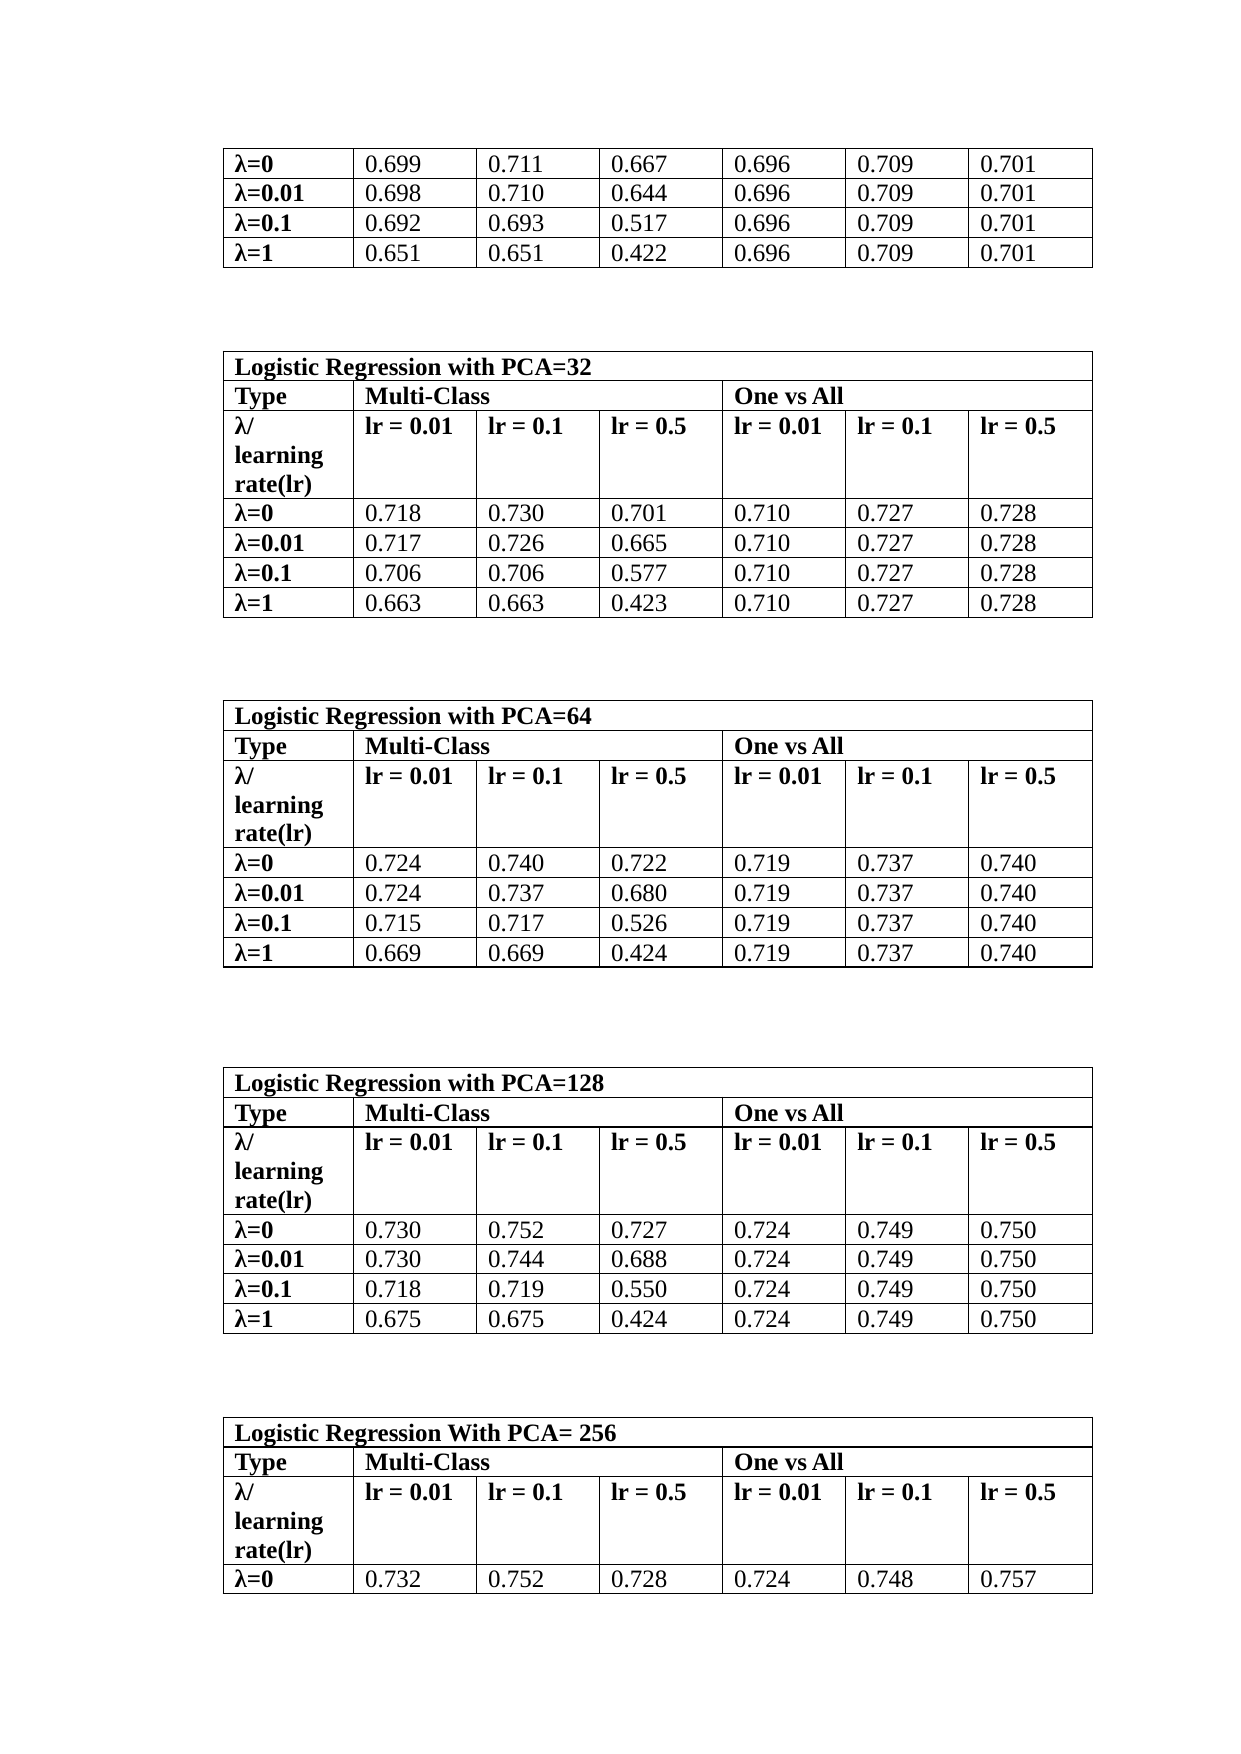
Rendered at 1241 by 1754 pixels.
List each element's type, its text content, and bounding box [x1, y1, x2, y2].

table_cell lr = 0.1 [846, 761, 968, 847]
table_cell λ=1 [224, 938, 353, 966]
table_cell 0.737 [846, 878, 968, 907]
table_cell λ/learning rate(lr) [224, 1128, 353, 1214]
table_cell lr = 0.5 [600, 761, 722, 847]
table_cell 0.727 [846, 588, 968, 617]
table_cell Type [224, 381, 353, 410]
table_cell 0.669 [477, 938, 599, 966]
table_cell 0.718 [354, 499, 476, 527]
table_cell 0.719 [723, 878, 845, 907]
table_cell Multi-Class [354, 381, 722, 410]
table_cell Type [224, 1448, 353, 1476]
table_cell 0.727 [846, 499, 968, 527]
table_cell λ=0.1 [224, 558, 353, 587]
table_cell 0.423 [600, 588, 722, 617]
table_cell lr = 0.5 [969, 761, 1092, 847]
table_cell 0.422 [600, 238, 722, 267]
table_cell 0.696 [723, 238, 845, 267]
table_cell 0.696 [723, 179, 845, 207]
table_cell 0.737 [846, 908, 968, 937]
table_cell 0.710 [723, 528, 845, 557]
table_cell 0.701 [969, 238, 1092, 267]
table_cell 0.663 [354, 588, 476, 617]
table_cell 0.710 [723, 499, 845, 527]
table_cell 0.706 [354, 558, 476, 587]
table_cell 0.726 [477, 528, 599, 557]
table_cell lr = 0.1 [846, 1477, 968, 1563]
table_cell 0.711 [477, 149, 599, 177]
table_cell lr = 0.01 [723, 761, 845, 847]
table_cell 0.749 [846, 1245, 968, 1273]
table_cell lr = 0.01 [723, 1128, 845, 1214]
table_cell Multi-Class [354, 731, 722, 760]
table_cell lr = 0.01 [354, 761, 476, 847]
table_cell 0.728 [969, 499, 1092, 527]
table_cell 0.722 [600, 848, 722, 877]
table_cell 0.724 [723, 1304, 845, 1333]
table_cell 0.724 [723, 1565, 845, 1593]
table_cell 0.730 [354, 1245, 476, 1273]
table_cell 0.701 [969, 208, 1092, 237]
table_cell 0.727 [846, 528, 968, 557]
table_cell lr = 0.5 [969, 1128, 1092, 1214]
table_cell One vs All [723, 1448, 1092, 1476]
table_cell λ=0.1 [224, 908, 353, 937]
table_cell λ=0 [224, 848, 353, 877]
table_cell 0.749 [846, 1274, 968, 1303]
table_cell 0.667 [600, 149, 722, 177]
table_cell 0.752 [477, 1565, 599, 1593]
table_cell Type [224, 731, 353, 760]
table_header Logistic Regression With PCA= 256 [224, 1418, 1092, 1446]
table_cell 0.424 [600, 938, 722, 966]
table_cell λ=0.1 [224, 208, 353, 237]
table_cell 0.748 [846, 1565, 968, 1593]
table_cell 0.644 [600, 179, 722, 207]
table_cell 0.710 [723, 558, 845, 587]
table_cell lr = 0.1 [477, 1128, 599, 1214]
table_cell 0.577 [600, 558, 722, 587]
table_cell lr = 0.01 [354, 1128, 476, 1214]
table_cell lr = 0.01 [354, 411, 476, 497]
table_cell 0.675 [477, 1304, 599, 1333]
table_cell 0.730 [477, 499, 599, 527]
table_cell 0.709 [846, 149, 968, 177]
table_cell λ/learning rate(lr) [224, 761, 353, 847]
table_cell λ/learning rate(lr) [224, 411, 353, 497]
table_cell 0.710 [477, 179, 599, 207]
table_cell 0.715 [354, 908, 476, 937]
table_cell 0.696 [723, 208, 845, 237]
table_cell 0.701 [969, 149, 1092, 177]
table_cell λ=0 [224, 499, 353, 527]
table_cell lr = 0.01 [723, 1477, 845, 1563]
table_cell 0.699 [354, 149, 476, 177]
table_cell 0.740 [969, 878, 1092, 907]
table_cell 0.719 [723, 908, 845, 937]
table_header Logistic Regression with PCA=32 [224, 352, 1092, 380]
table_cell 0.663 [477, 588, 599, 617]
table_cell 0.680 [600, 878, 722, 907]
table_cell 0.740 [477, 848, 599, 877]
table_cell λ=0 [224, 1215, 353, 1243]
table_cell 0.651 [477, 238, 599, 267]
table_cell 0.740 [969, 938, 1092, 966]
table_cell lr = 0.1 [477, 1477, 599, 1563]
table_cell 0.737 [477, 878, 599, 907]
table_cell 0.724 [354, 848, 476, 877]
table_cell 0.665 [600, 528, 722, 557]
table_cell 0.709 [846, 238, 968, 267]
table_cell 0.693 [477, 208, 599, 237]
table_cell 0.740 [969, 908, 1092, 937]
table_cell 0.724 [723, 1274, 845, 1303]
table_cell λ=0 [224, 149, 353, 177]
table_cell 0.750 [969, 1215, 1092, 1243]
table_cell 0.692 [354, 208, 476, 237]
table_cell 0.724 [723, 1245, 845, 1273]
table_cell 0.424 [600, 1304, 722, 1333]
table_header Logistic Regression with PCA=64 [224, 701, 1092, 730]
table_cell 0.717 [354, 528, 476, 557]
table_cell Type [224, 1098, 353, 1126]
table_cell λ=1 [224, 588, 353, 617]
table_cell 0.698 [354, 179, 476, 207]
table_cell λ=0.01 [224, 1245, 353, 1273]
table_cell 0.717 [477, 908, 599, 937]
table_cell 0.730 [354, 1215, 476, 1243]
table_cell 0.750 [969, 1304, 1092, 1333]
table_header Logistic Regression with PCA=128 [224, 1068, 1092, 1097]
table_cell 0.737 [846, 848, 968, 877]
table_cell lr = 0.1 [846, 411, 968, 497]
table_cell Multi-Class [354, 1098, 722, 1126]
table_cell λ=1 [224, 1304, 353, 1333]
table_cell λ=0 [224, 1565, 353, 1593]
table_cell 0.728 [600, 1565, 722, 1593]
table_cell 0.728 [969, 558, 1092, 587]
table_cell 0.696 [723, 149, 845, 177]
table_cell 0.675 [354, 1304, 476, 1333]
table_cell One vs All [723, 1098, 1092, 1126]
table_cell 0.669 [354, 938, 476, 966]
table_cell 0.749 [846, 1215, 968, 1243]
table_cell lr = 0.1 [477, 411, 599, 497]
table_cell 0.724 [354, 878, 476, 907]
table_cell 0.718 [354, 1274, 476, 1303]
table_cell One vs All [723, 731, 1092, 760]
table_cell λ=0.01 [224, 528, 353, 557]
table_cell 0.728 [969, 588, 1092, 617]
table_cell 0.749 [846, 1304, 968, 1333]
table_cell 0.709 [846, 208, 968, 237]
table_cell lr = 0.5 [969, 1477, 1092, 1563]
table_cell lr = 0.1 [846, 1128, 968, 1214]
table_cell λ/learning rate(lr) [224, 1477, 353, 1563]
table_cell 0.719 [477, 1274, 599, 1303]
table_cell 0.744 [477, 1245, 599, 1273]
table_cell 0.727 [600, 1215, 722, 1243]
table_cell λ=0.01 [224, 179, 353, 207]
table_cell 0.517 [600, 208, 722, 237]
table_cell 0.732 [354, 1565, 476, 1593]
table_cell 0.550 [600, 1274, 722, 1303]
table_cell 0.750 [969, 1274, 1092, 1303]
table_cell lr = 0.5 [600, 411, 722, 497]
table_cell 0.740 [969, 848, 1092, 877]
table_cell One vs All [723, 381, 1092, 410]
table_cell lr = 0.01 [354, 1477, 476, 1563]
table_cell 0.728 [969, 528, 1092, 557]
table_cell 0.651 [354, 238, 476, 267]
table_cell lr = 0.1 [477, 761, 599, 847]
table_cell 0.701 [600, 499, 722, 527]
table_cell 0.719 [723, 848, 845, 877]
table_cell lr = 0.5 [600, 1477, 722, 1563]
table_cell lr = 0.5 [600, 1128, 722, 1214]
table_cell 0.752 [477, 1215, 599, 1243]
table_cell λ=1 [224, 238, 353, 267]
table_cell lr = 0.5 [969, 411, 1092, 497]
table_cell Multi-Class [354, 1448, 722, 1476]
table_cell 0.737 [846, 938, 968, 966]
table_cell λ=0.1 [224, 1274, 353, 1303]
table_cell 0.526 [600, 908, 722, 937]
table_cell 0.750 [969, 1245, 1092, 1273]
table_cell 0.701 [969, 179, 1092, 207]
table_cell λ=0.01 [224, 878, 353, 907]
table_cell 0.727 [846, 558, 968, 587]
table_cell 0.688 [600, 1245, 722, 1273]
table_cell 0.757 [969, 1565, 1092, 1593]
table_cell lr = 0.01 [723, 411, 845, 497]
table_cell 0.719 [723, 938, 845, 966]
table_cell 0.724 [723, 1215, 845, 1243]
table_cell 0.709 [846, 179, 968, 207]
table_cell 0.710 [723, 588, 845, 617]
table_cell 0.706 [477, 558, 599, 587]
